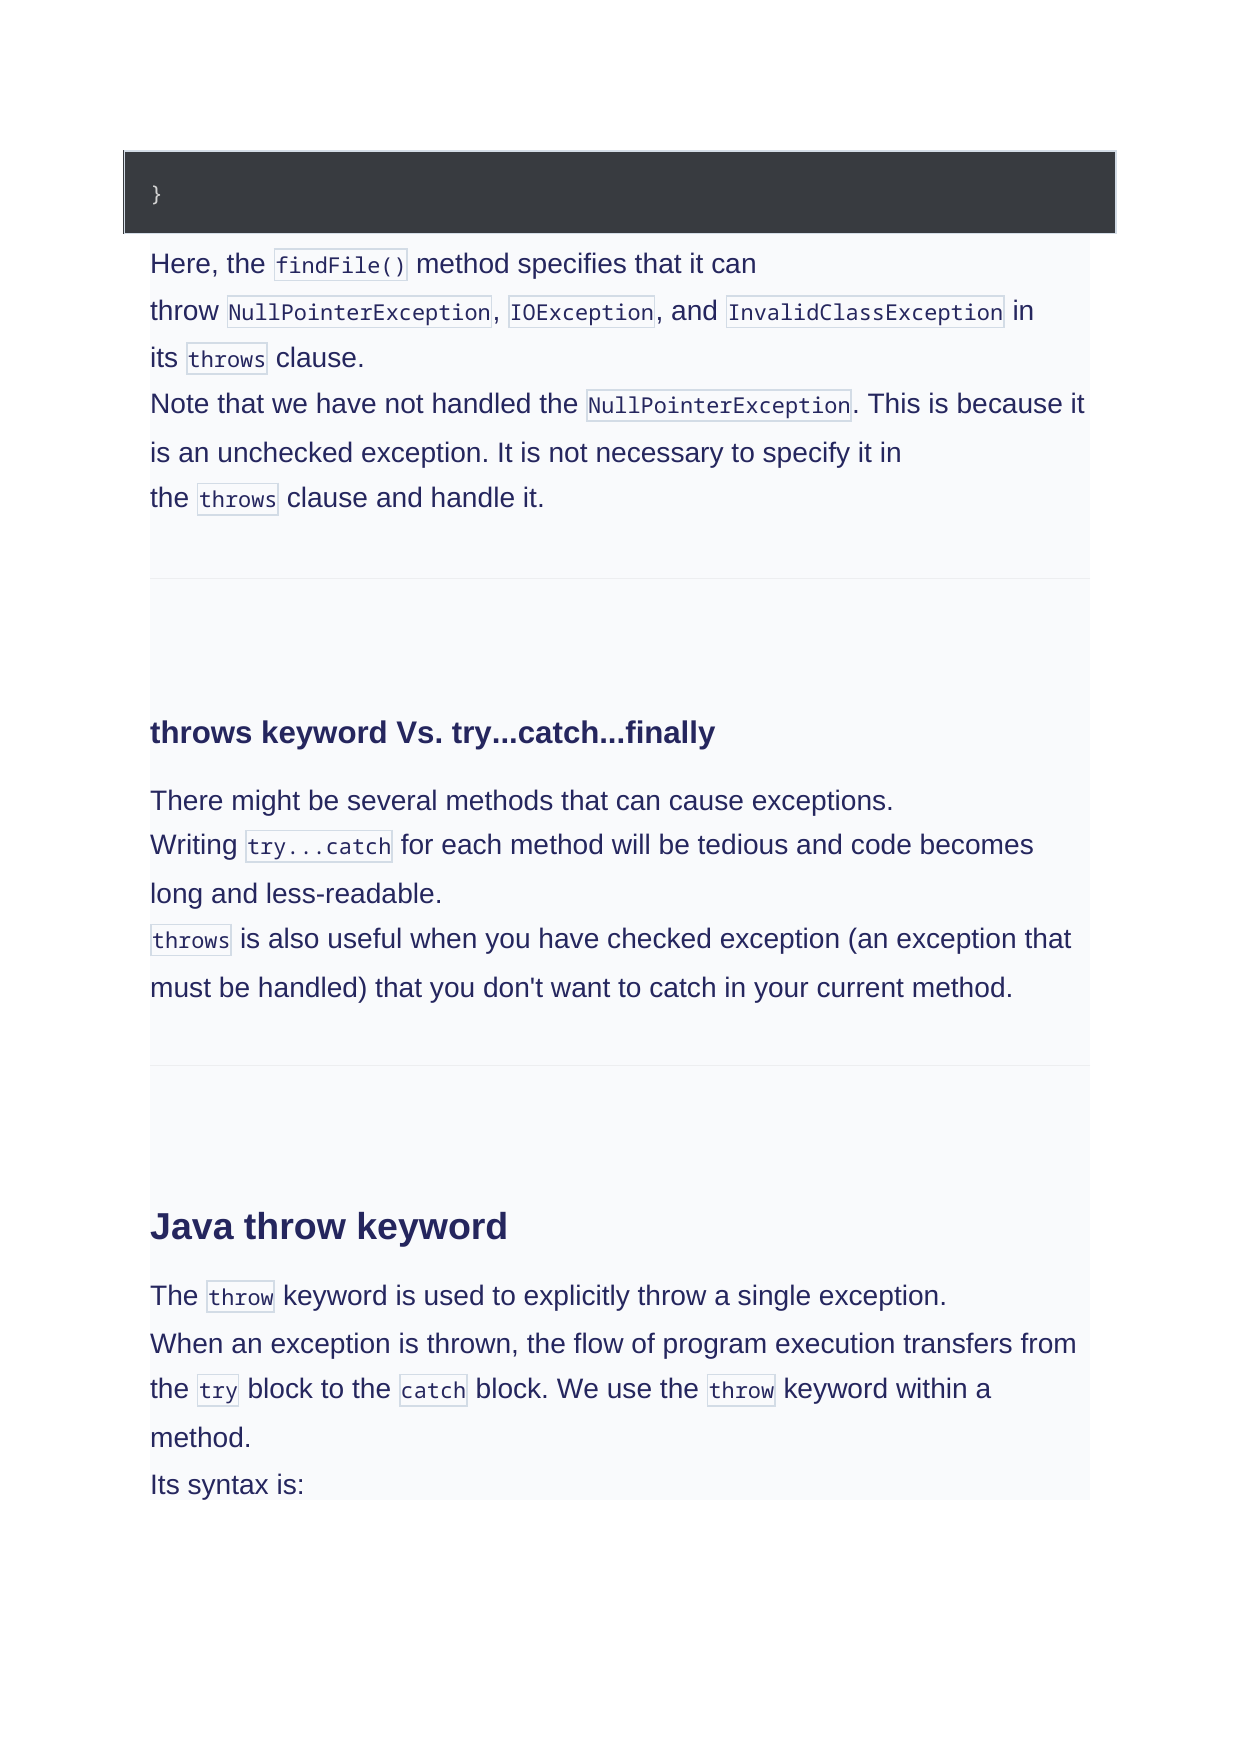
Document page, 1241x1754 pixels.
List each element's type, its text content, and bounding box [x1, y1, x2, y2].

text Note that we have not handled the NullPointerException. This is because it is an unchecked exception. It is not necessary to specify it in the throws clause and handle it. [150, 375, 1090, 516]
text throws keyword Vs. try...catch...finally [150, 703, 1090, 750]
text throws is also useful when you have checked exception (an exception that must be handled) that you don't want to catch in your current method. [150, 909, 1090, 1003]
text When an exception is thrown, the flow of program execution transfers from the try block to the catch block. We use the throw keyword within a method. [150, 1313, 1090, 1453]
text Here, the findFile() method specifies that it can throw NullPointerException, IOException, and InvalidClassException in its throws clause. [150, 234, 1090, 375]
text Its syntax is: [150, 1453, 1090, 1500]
text The throw keyword is used to explicitly throw a single exception. [150, 1266, 1090, 1313]
text There might be several methods that can cause exceptions. Writing try...catch for each method will be tedious and code becomes long and less-readable. [150, 769, 1090, 909]
text Java throw keyword [150, 1191, 1090, 1247]
text } [125, 152, 1115, 233]
